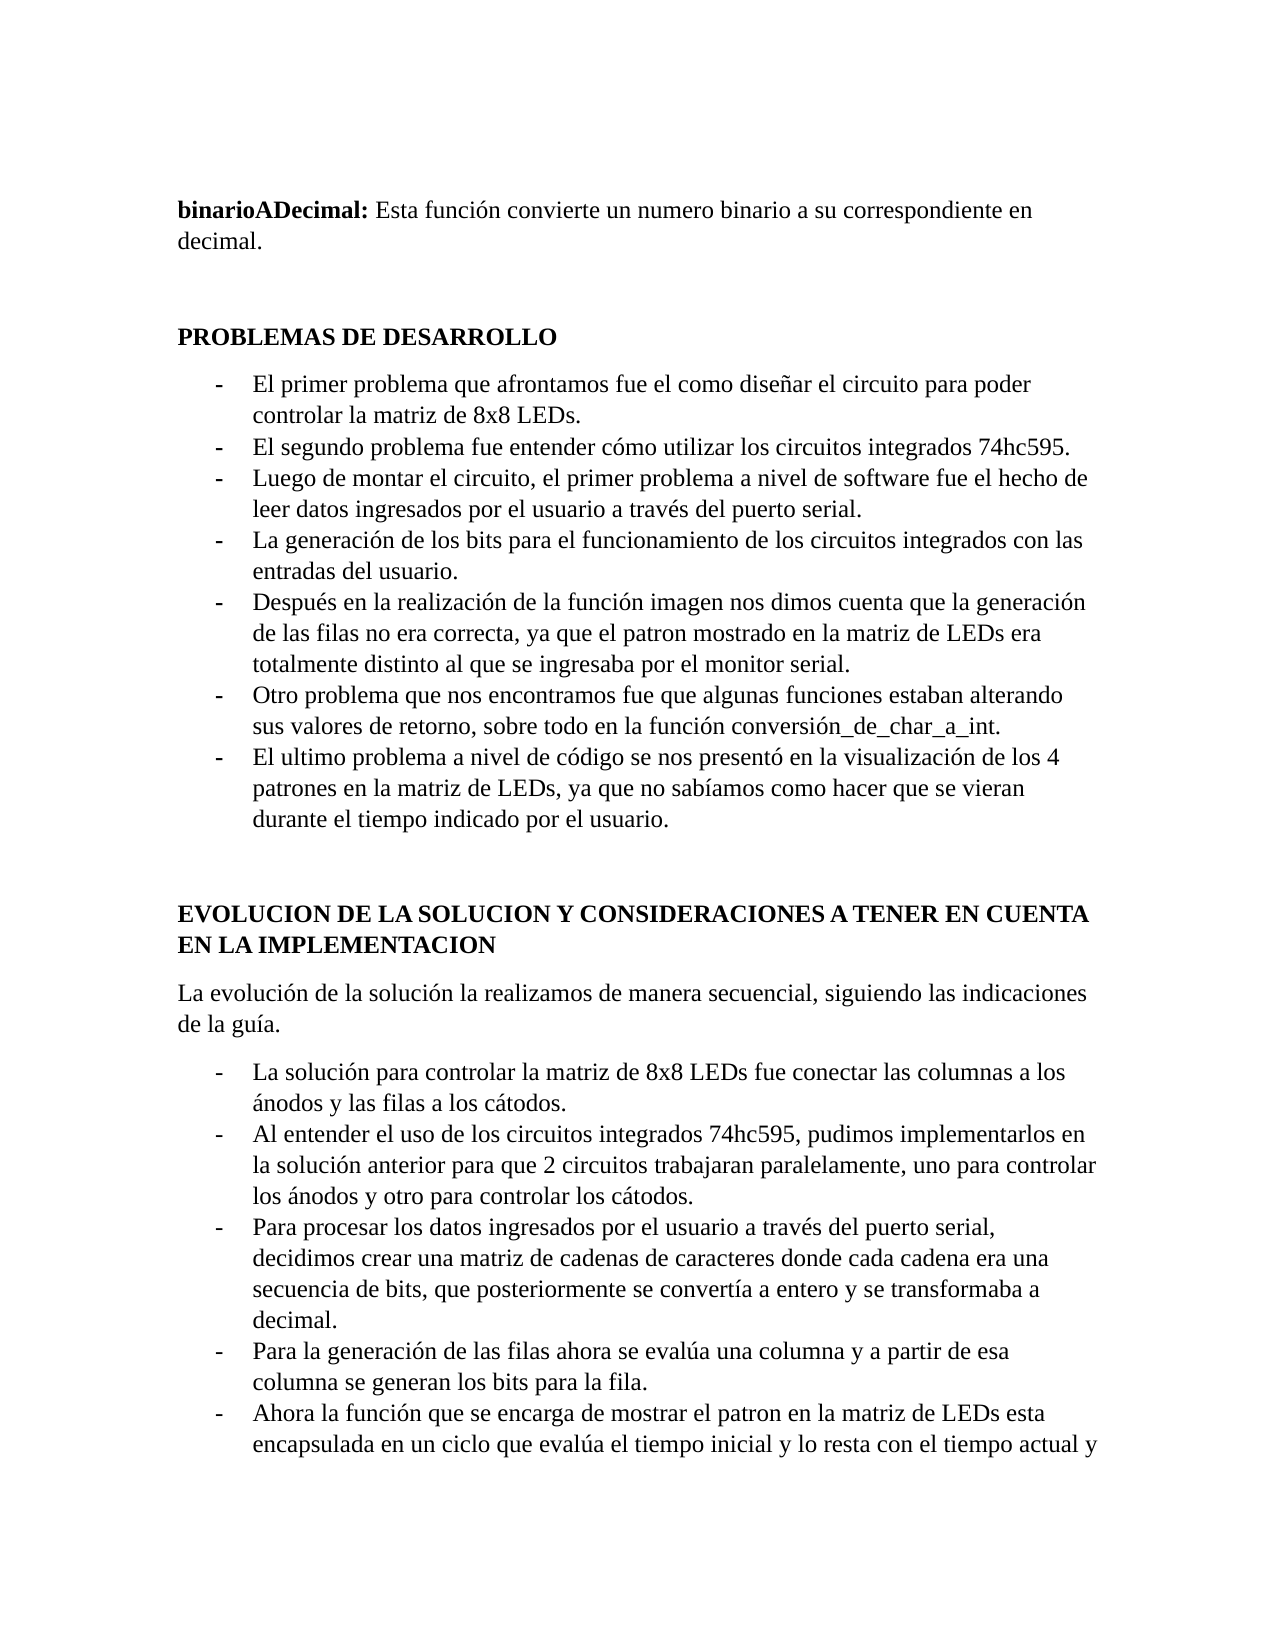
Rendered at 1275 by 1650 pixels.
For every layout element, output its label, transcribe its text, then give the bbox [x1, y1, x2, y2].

list Al entender el uso de los circuitos integrados 74hc595, pudimos implementarlos en la solución anterior para que 2 circuitos trabajaran paralelamente, uno para controlar los ánodos y otro para controlar los cátodos. [215, 1119, 1098, 1210]
text PROBLEMAS DE DESARROLLO [177, 322, 1098, 351]
text binarioADecimal: Esta función convierte un numero binario a su correspondiente en decimal. [177, 195, 1098, 255]
list Para la generación de las filas ahora se evalúa una columna y a partir de esa columna se generan los bits para la fila. [215, 1336, 1098, 1396]
list Para procesar los datos ingresados por el usuario a través del puerto serial, decidimos crear una matriz de cadenas de caracteres donde cada cadena era una secuencia de bits, que posteriormente se convertía a entero y se transformaba a decimal. [215, 1212, 1098, 1334]
list Luego de montar el circuito, el primer problema a nivel de software fue el hecho de leer datos ingresados por el usuario a través del puerto serial. [215, 463, 1098, 522]
list El primer problema que afrontamos fue el como diseñar el circuito para poder controlar la matriz de 8x8 LEDs. [215, 369, 1098, 429]
list El segundo problema fue entender cómo utilizar los circuitos integrados 74hc595. [215, 432, 1098, 460]
list El ultimo problema a nivel de código se nos presentó en la visualización de los 4 patrones en la matriz de LEDs, ya que no sabíamos como hacer que se vieran durante el tiempo indicado por el usuario. [215, 742, 1098, 833]
text EVOLUCION DE LA SOLUCION Y CONSIDERACIONES A TENER EN CUENTA EN LA IMPLEMENTACION [177, 899, 1098, 959]
list La solución para controlar la matriz de 8x8 LEDs fue conectar las columnas a los ánodos y las filas a los cátodos. [215, 1057, 1098, 1117]
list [215, 1398, 1098, 1458]
list Otro problema que nos encontramos fue que algunas funciones estaban alterando sus valores de retorno, sobre todo en la función conversión_de_char_a_int. [215, 680, 1098, 740]
list La generación de los bits para el funcionamiento de los circuitos integrados con las entradas del usuario. [215, 525, 1098, 584]
text La evolución de la solución la realizamos de manera secuencial, siguiendo las indicaciones de la guía. [177, 978, 1098, 1038]
list Después en la realización de la función imagen nos dimos cuenta que la generación de las filas no era correcta, ya que el patron mostrado en la matriz de LEDs era totalmente distinto al que se ingresaba por el monitor serial. [215, 587, 1098, 678]
